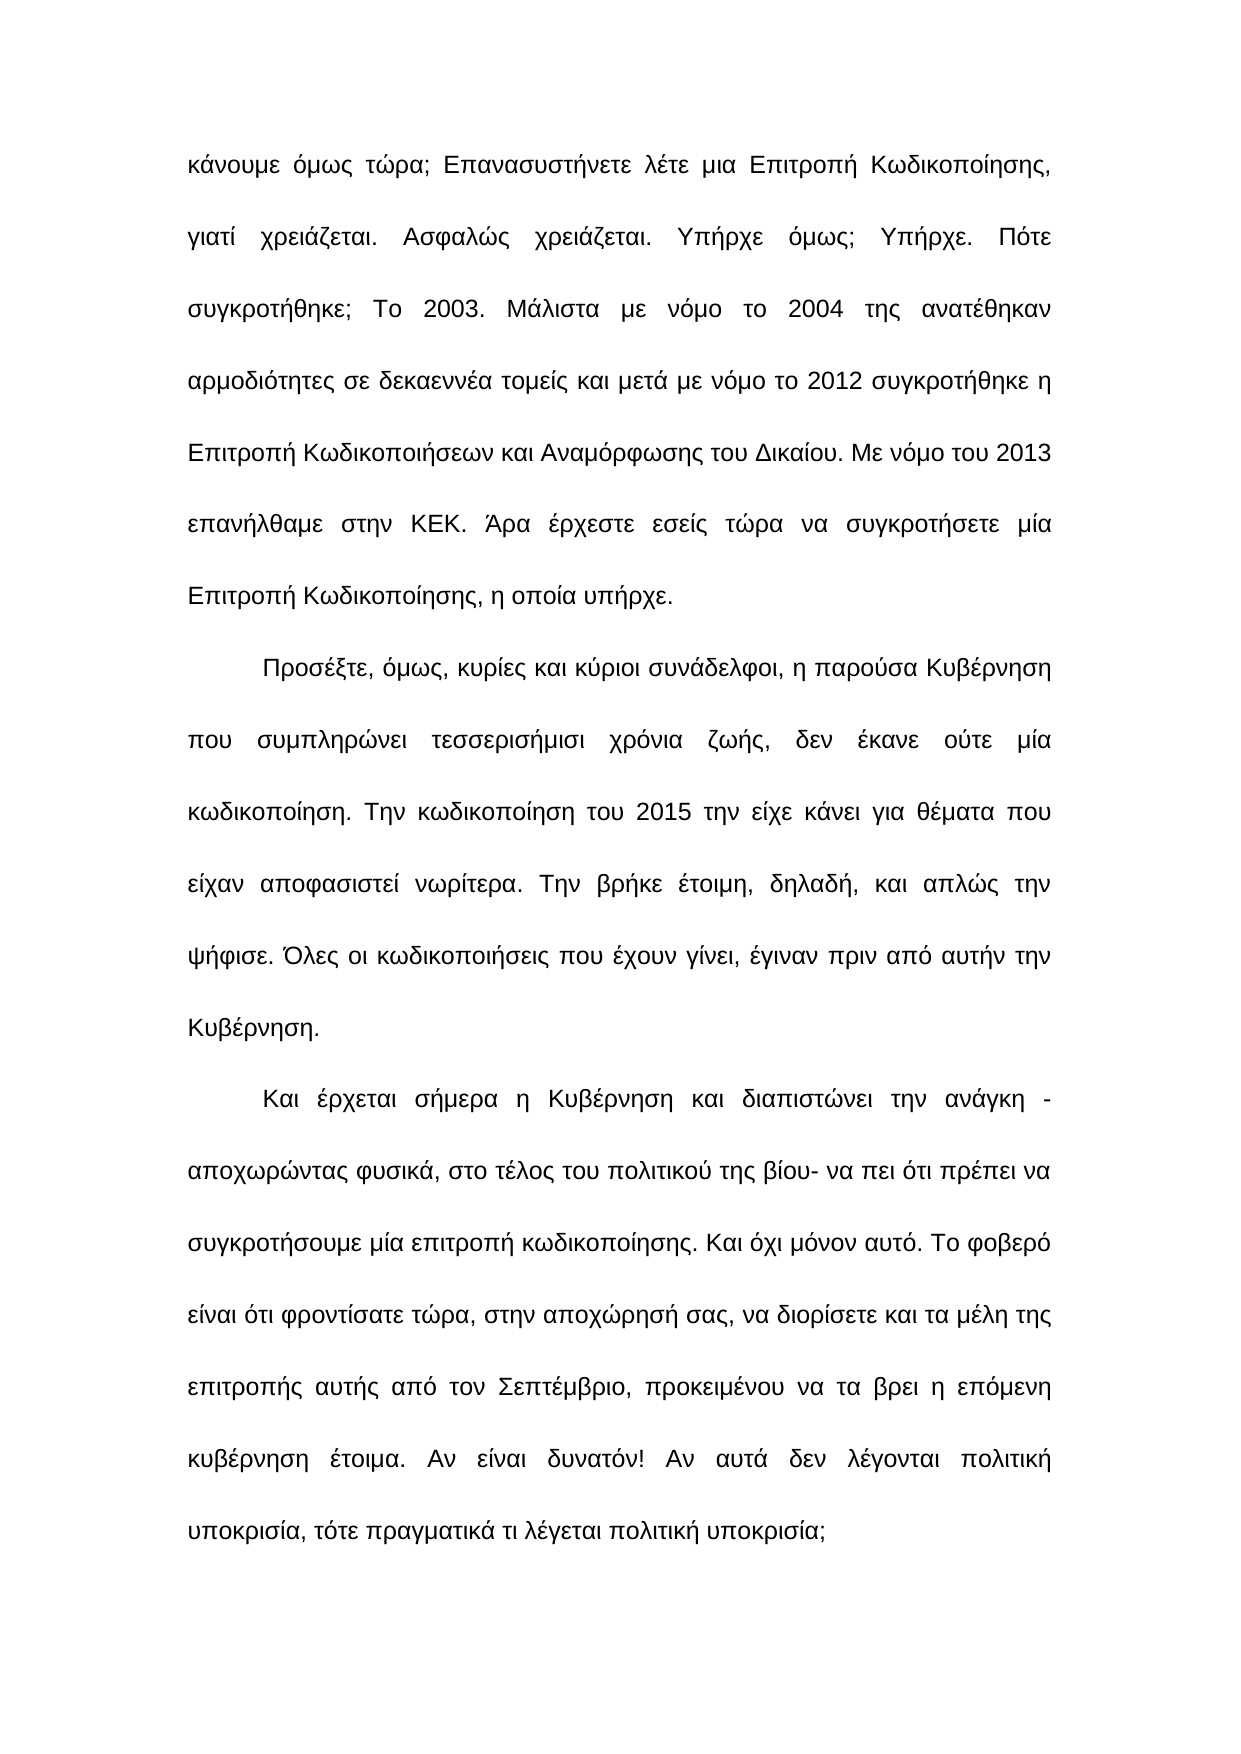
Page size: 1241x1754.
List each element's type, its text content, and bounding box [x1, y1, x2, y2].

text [187, 150, 1053, 610]
text Και έρχεται σήμερα η Κυβέρνηση και διαπιστώνει την ανάγκη -αποχωρώντας φυσικά, στο τέλος του πολιτικού της βίου- να πει ότι πρέπει να συγκροτήσουμε μία επιτροπή κωδικοποίησης. Και όχι μόνον αυτό. Το φοβερό είναι ότι φροντίσατε τώρα, στην αποχώρησή σας, να διορίσετε και τα μέλη της επιτροπής αυτής από τον Σεπτέμβριο, προκειμένου να τα βρει η επόμενη κυβέρνηση έτοιμα. Αν είναι δυνατόν! Αν αυτά δεν λέγονται πολιτική υποκρισία, τότε πραγματικά τι λέγεται πολιτική υποκρισία; [187, 1084, 1053, 1544]
text Προσέξτε, όμως, κυρίες και κύριοι συνάδελφοι, η παρούσα Κυβέρνηση που συμπληρώνει τεσσερισήμισι χρόνια ζωής, δεν έκανε ούτε μία κωδικοποίηση. Την κωδικοποίηση του 2015 την είχε κάνει για θέματα που είχαν αποφασιστεί νωρίτερα. Την βρήκε έτοιμη, δηλαδή, και απλώς την ψήφισε. Όλες οι κωδικοποιήσεις που έχουν γίνει, έγιναν πριν από αυτήν την Κυβέρνηση. [187, 653, 1053, 1041]
